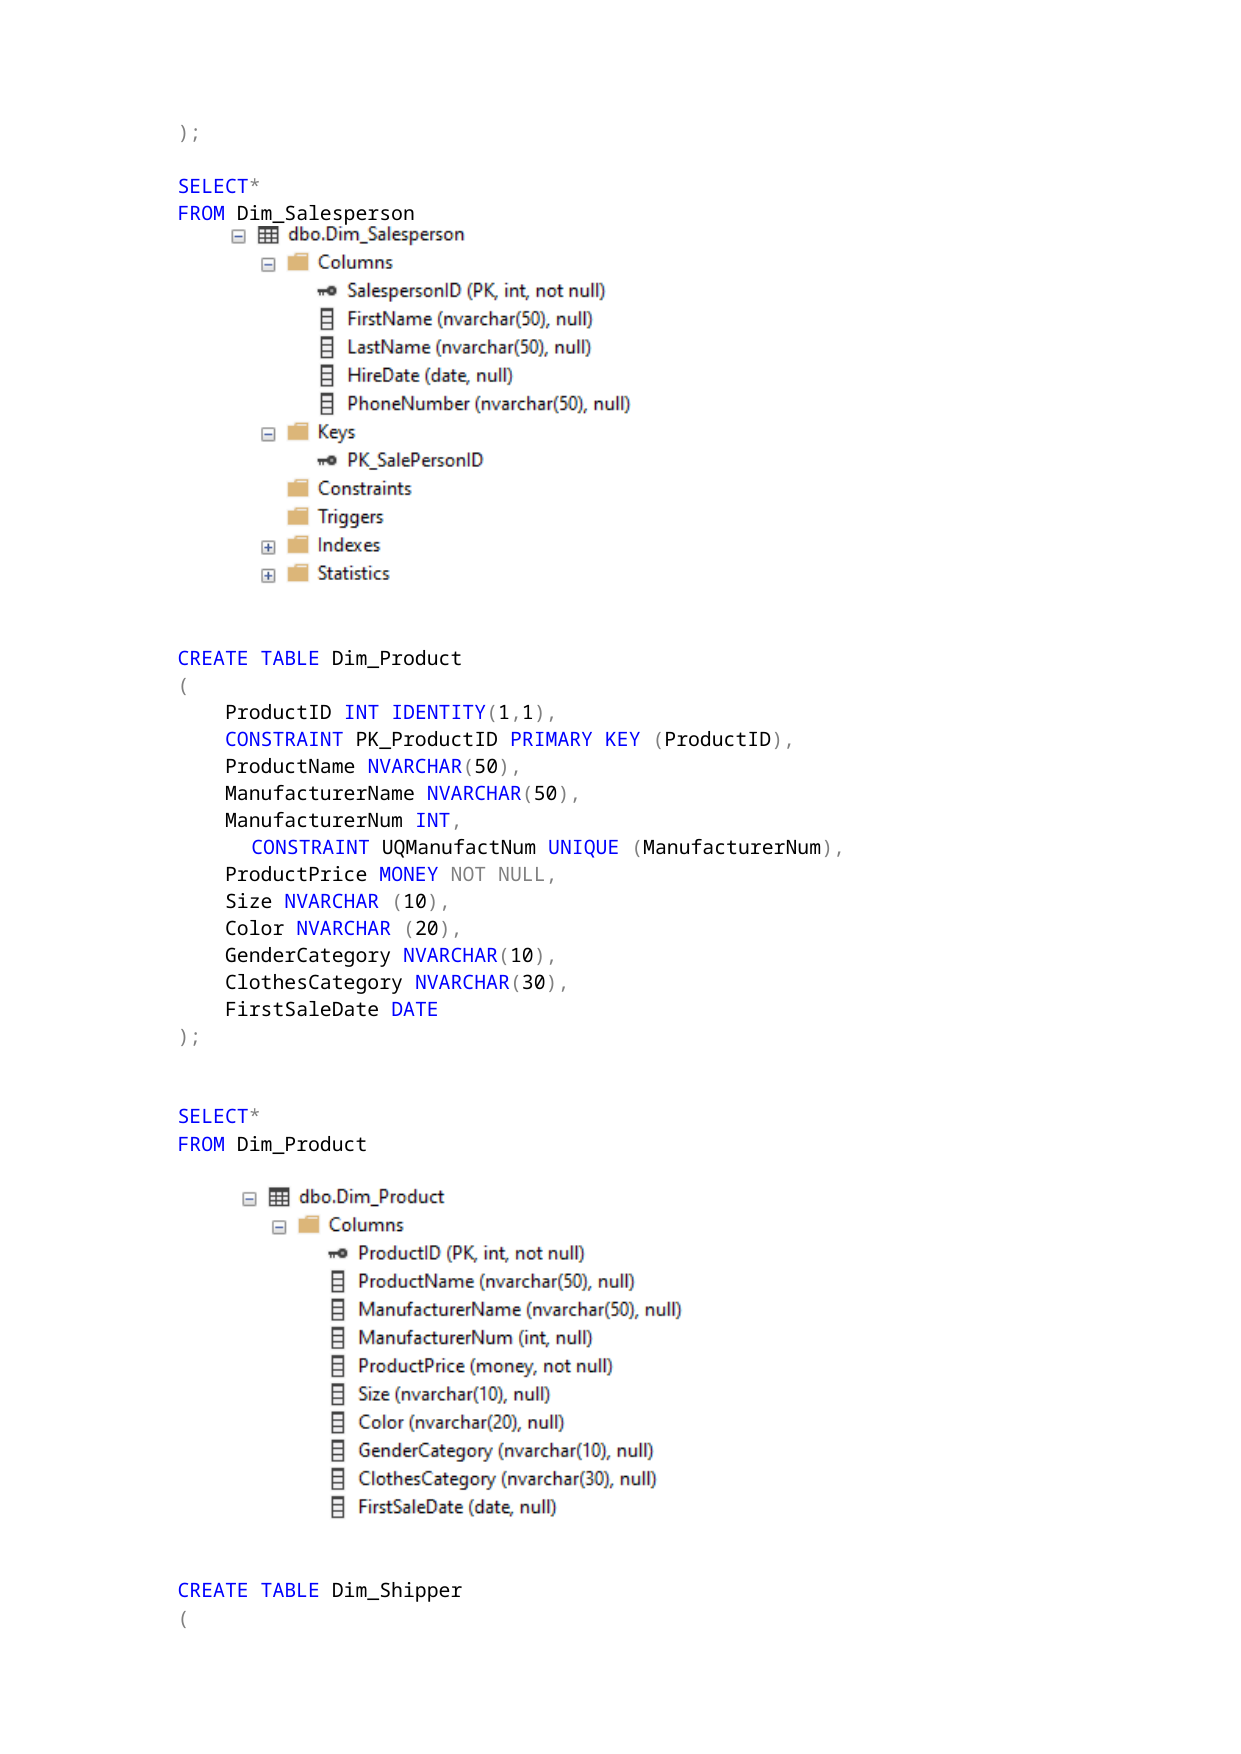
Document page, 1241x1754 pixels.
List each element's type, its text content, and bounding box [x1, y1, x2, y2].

text ProductName NVARCHAR(50), [177, 752, 1152, 779]
text SELECT* [177, 1103, 1152, 1130]
text FROM Dim_Product [177, 1130, 1152, 1157]
text ManufacturerName NVARCHAR(50), [177, 779, 1152, 806]
text CONSTRAINT PK_ProductID PRIMARY KEY (ProductID), [177, 725, 1152, 752]
text GenderCategory NVARCHAR(10), [177, 941, 1152, 968]
text CONSTRAINT UQManufactNum UNIQUE (ManufacturerNum), [177, 833, 1152, 860]
text Size NVARCHAR (10), [177, 887, 1152, 914]
text FirstSaleDate DATE [177, 995, 1152, 1022]
text ); [177, 118, 1152, 145]
text CREATE TABLE Dim_Shipper [177, 1577, 1152, 1604]
picture [177, 226, 739, 591]
text ProductID INT IDENTITY(1,1), [177, 698, 1152, 725]
text ( [177, 671, 1152, 698]
text ( [177, 1604, 1152, 1631]
text FROM Dim_Salesperson [177, 199, 1152, 226]
picture [177, 1183, 773, 1523]
text SELECT* [177, 172, 1152, 199]
text Color NVARCHAR (20), [177, 914, 1152, 941]
text ClothesCategory NVARCHAR(30), [177, 968, 1152, 995]
text ); [177, 1022, 1152, 1049]
text CREATE TABLE Dim_Product [177, 644, 1152, 671]
text ManufacturerNum INT, [177, 806, 1152, 833]
text ProductPrice MONEY NOT NULL, [177, 860, 1152, 887]
